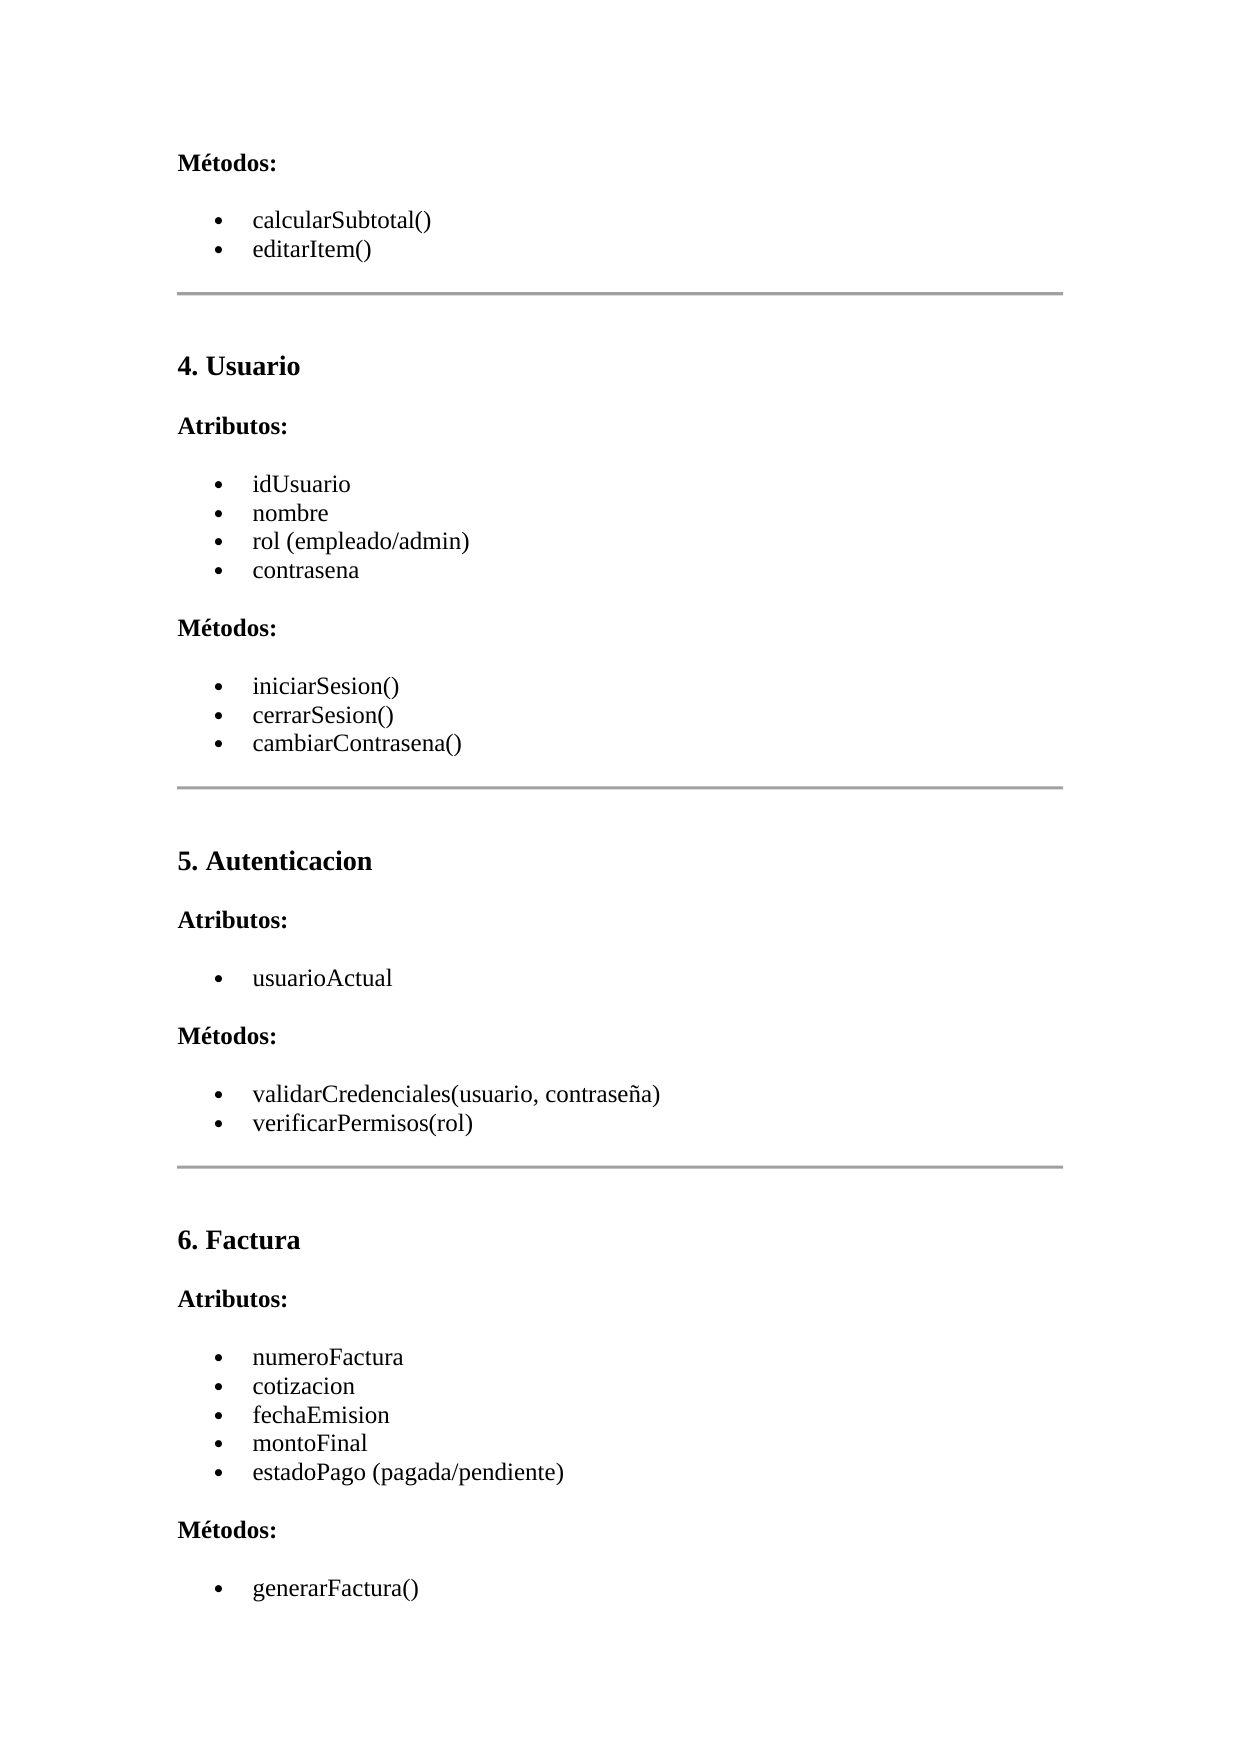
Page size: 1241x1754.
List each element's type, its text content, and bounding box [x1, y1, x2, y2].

text Atributos: [177, 1284, 1063, 1313]
list montoFinal [215, 1428, 1063, 1457]
text Métodos: [177, 148, 1063, 176]
text 5. Autenticacion [177, 843, 1063, 876]
list validarCredenciales(usuario, contraseña) [215, 1079, 1063, 1108]
text Atributos: [177, 905, 1063, 934]
text 6. Factura [177, 1223, 1063, 1255]
list cotizacion [215, 1371, 1063, 1400]
list cambiarContrasena() [215, 728, 1063, 757]
list generarFactura() [215, 1573, 1063, 1602]
list estadoPago (pagada/pendiente) [215, 1457, 1063, 1486]
list rol (empleado/admin) [215, 526, 1063, 555]
list contrasena [215, 555, 1063, 584]
list calcularSubtotal() [215, 206, 1063, 234]
list editarItem() [215, 234, 1063, 263]
list verificarPermisos(rol) [215, 1108, 1063, 1136]
list idUsuario [215, 469, 1063, 498]
list nombre [215, 498, 1063, 526]
text Métodos: [177, 1021, 1063, 1050]
list usuarioActual [215, 963, 1063, 992]
text Métodos: [177, 1515, 1063, 1544]
text Atributos: [177, 411, 1063, 440]
list numeroFactura [215, 1342, 1063, 1371]
list iniciarSesion() [215, 671, 1063, 700]
text Métodos: [177, 613, 1063, 642]
text 4. Usuario [177, 349, 1063, 382]
list cerrarSesion() [215, 700, 1063, 728]
list fechaEmision [215, 1400, 1063, 1428]
